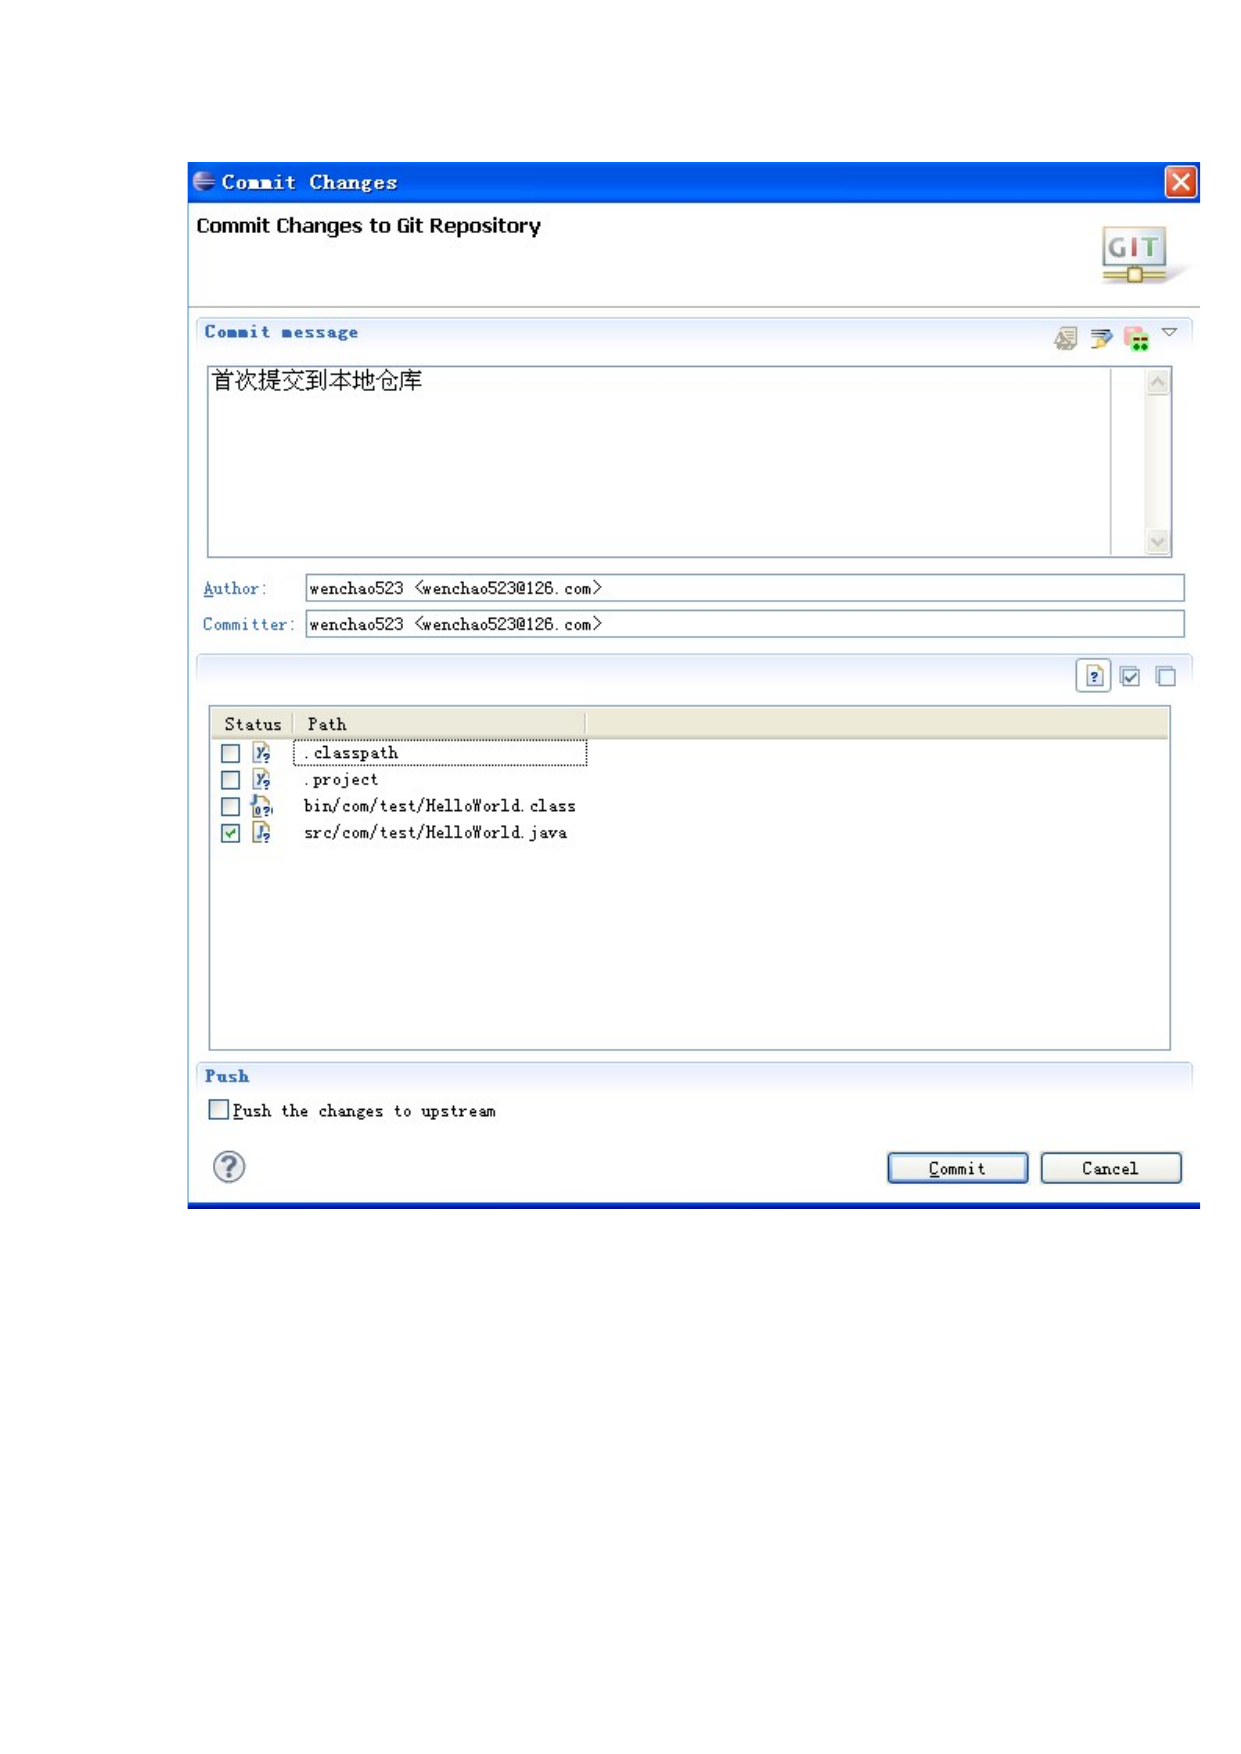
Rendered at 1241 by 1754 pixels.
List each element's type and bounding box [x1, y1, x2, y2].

picture [187, 162, 1200, 1209]
